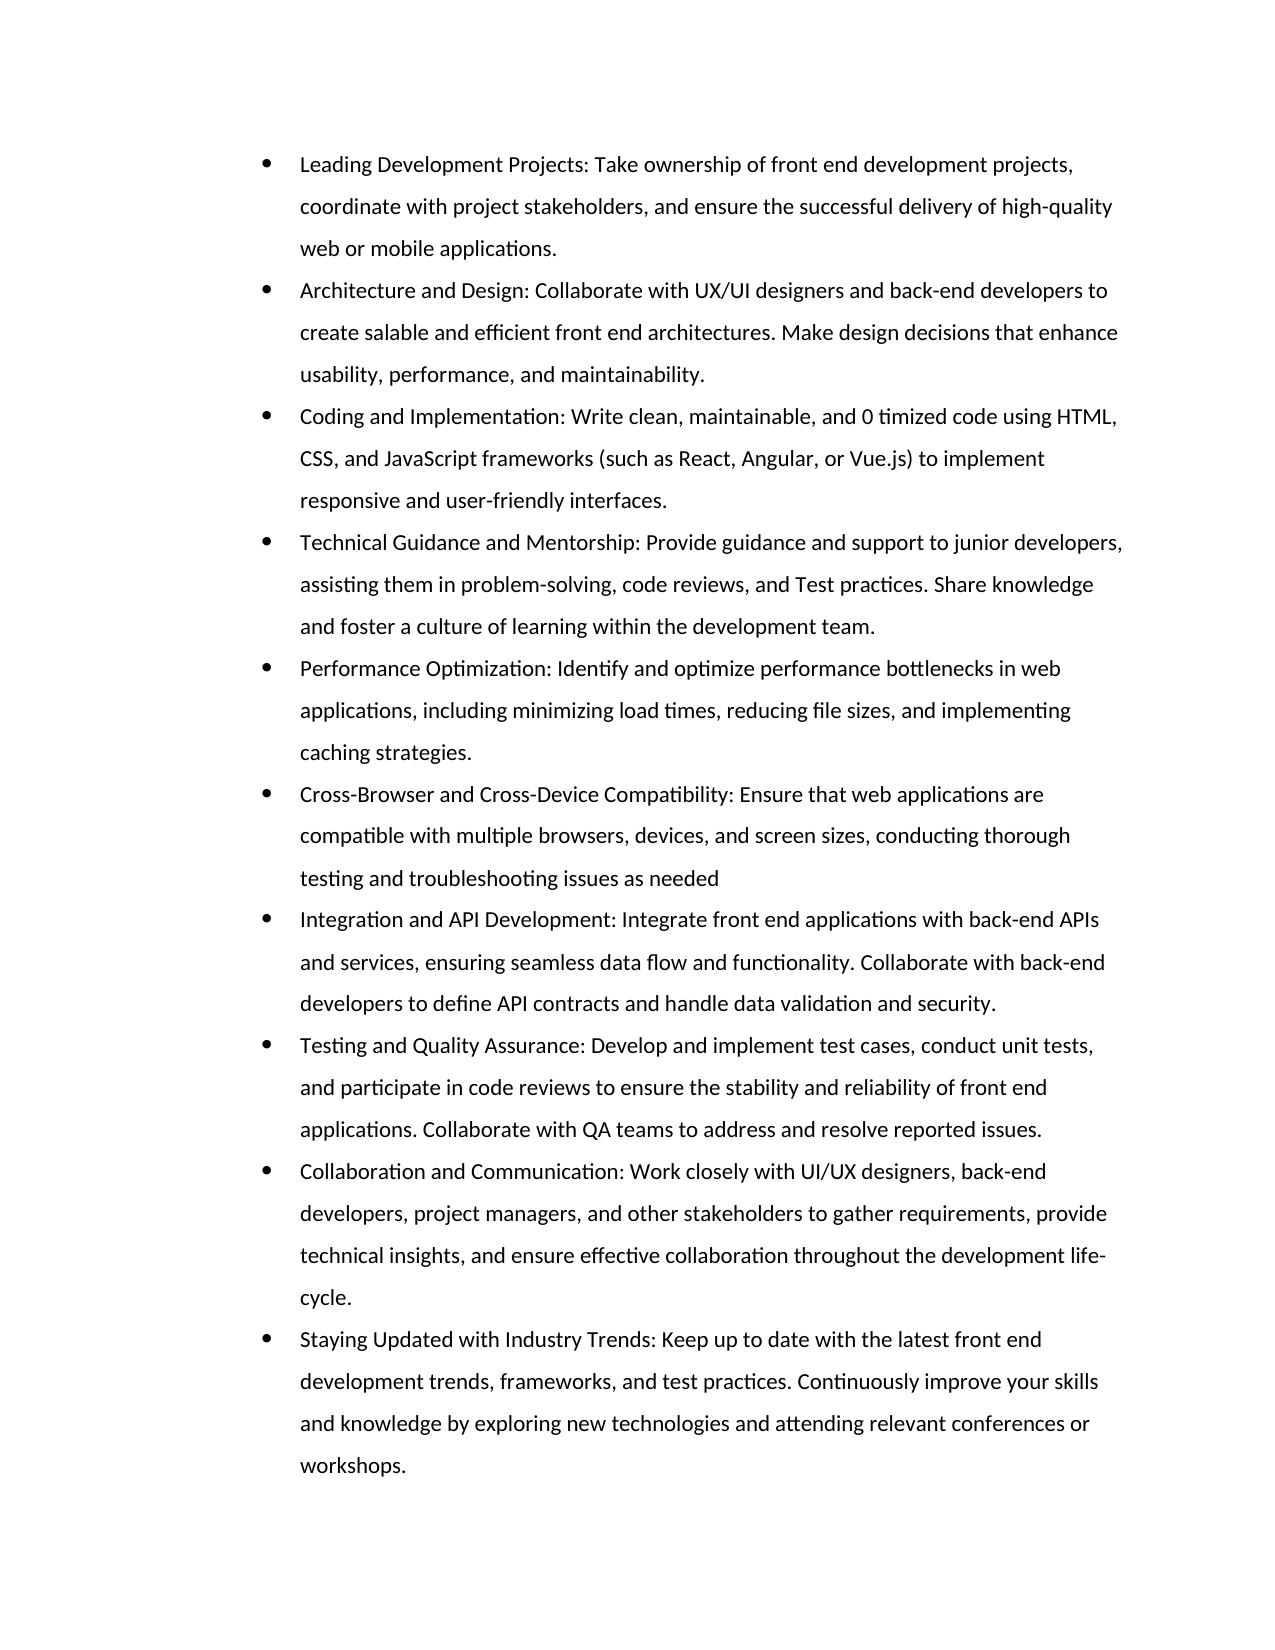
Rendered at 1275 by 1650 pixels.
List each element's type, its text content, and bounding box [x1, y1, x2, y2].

list Testing and Quality Assurance: Develop and implement test cases, conduct unit tests, and participate in code reviews to ensure the stability and reliability of front end applications. Collaborate with QA teams to address and resolve reported issues. [262, 1032, 1125, 1143]
list Leading Development Projects: Take ownership of front end development projects, coordinate with project stakeholders, and ensure the successful delivery of high-quality web or mobile applications. [262, 150, 1125, 262]
list Integration and API Development: Integrate front end applications with back-end APIs and services, ensuring seamless data flow and functionality. Collaborate with back-end developers to define API contracts and handle data validation and security. [262, 906, 1125, 1018]
list Technical Guidance and Mentorship: Provide guidance and support to junior developers, assisting them in problem-solving, code reviews, and Test practices. Share knowledge and foster a culture of learning within the development team. [262, 528, 1125, 640]
list Performance Optimization: Identify and optimize performance bottlenecks in web applications, including minimizing load times, reducing file sizes, and implementing caching strategies. [262, 654, 1125, 766]
list Collaboration and Communication: Work closely with UI/UX designers, back-end developers, project managers, and other stakeholders to gather requirements, provide technical insights, and ensure effective collaboration throughout the development life-cycle. [262, 1157, 1125, 1311]
list Coding and Implementation: Write clean, maintainable, and 0 timized code using HTML, CSS, and JavaScript frameworks (such as React, Angular, or Vue.js) to implement responsive and user-friendly interfaces. [262, 402, 1125, 514]
list Cross-Browser and Cross-Device Compatibility: Ensure that web applications are compatible with multiple browsers, devices, and screen sizes, conducting thorough testing and troubleshooting issues as needed [262, 780, 1125, 892]
list Staying Updated with Industry Trends: Keep up to date with the latest front end development trends, frameworks, and test practices. Continuously improve your skills and knowledge by exploring new technologies and attending relevant conferences or workshops. [262, 1325, 1125, 1479]
list Architecture and Design: Collaborate with UX/UI designers and back-end developers to create salable and efficient front end architectures. Make design decisions that enhance usability, performance, and maintainability. [262, 276, 1125, 388]
